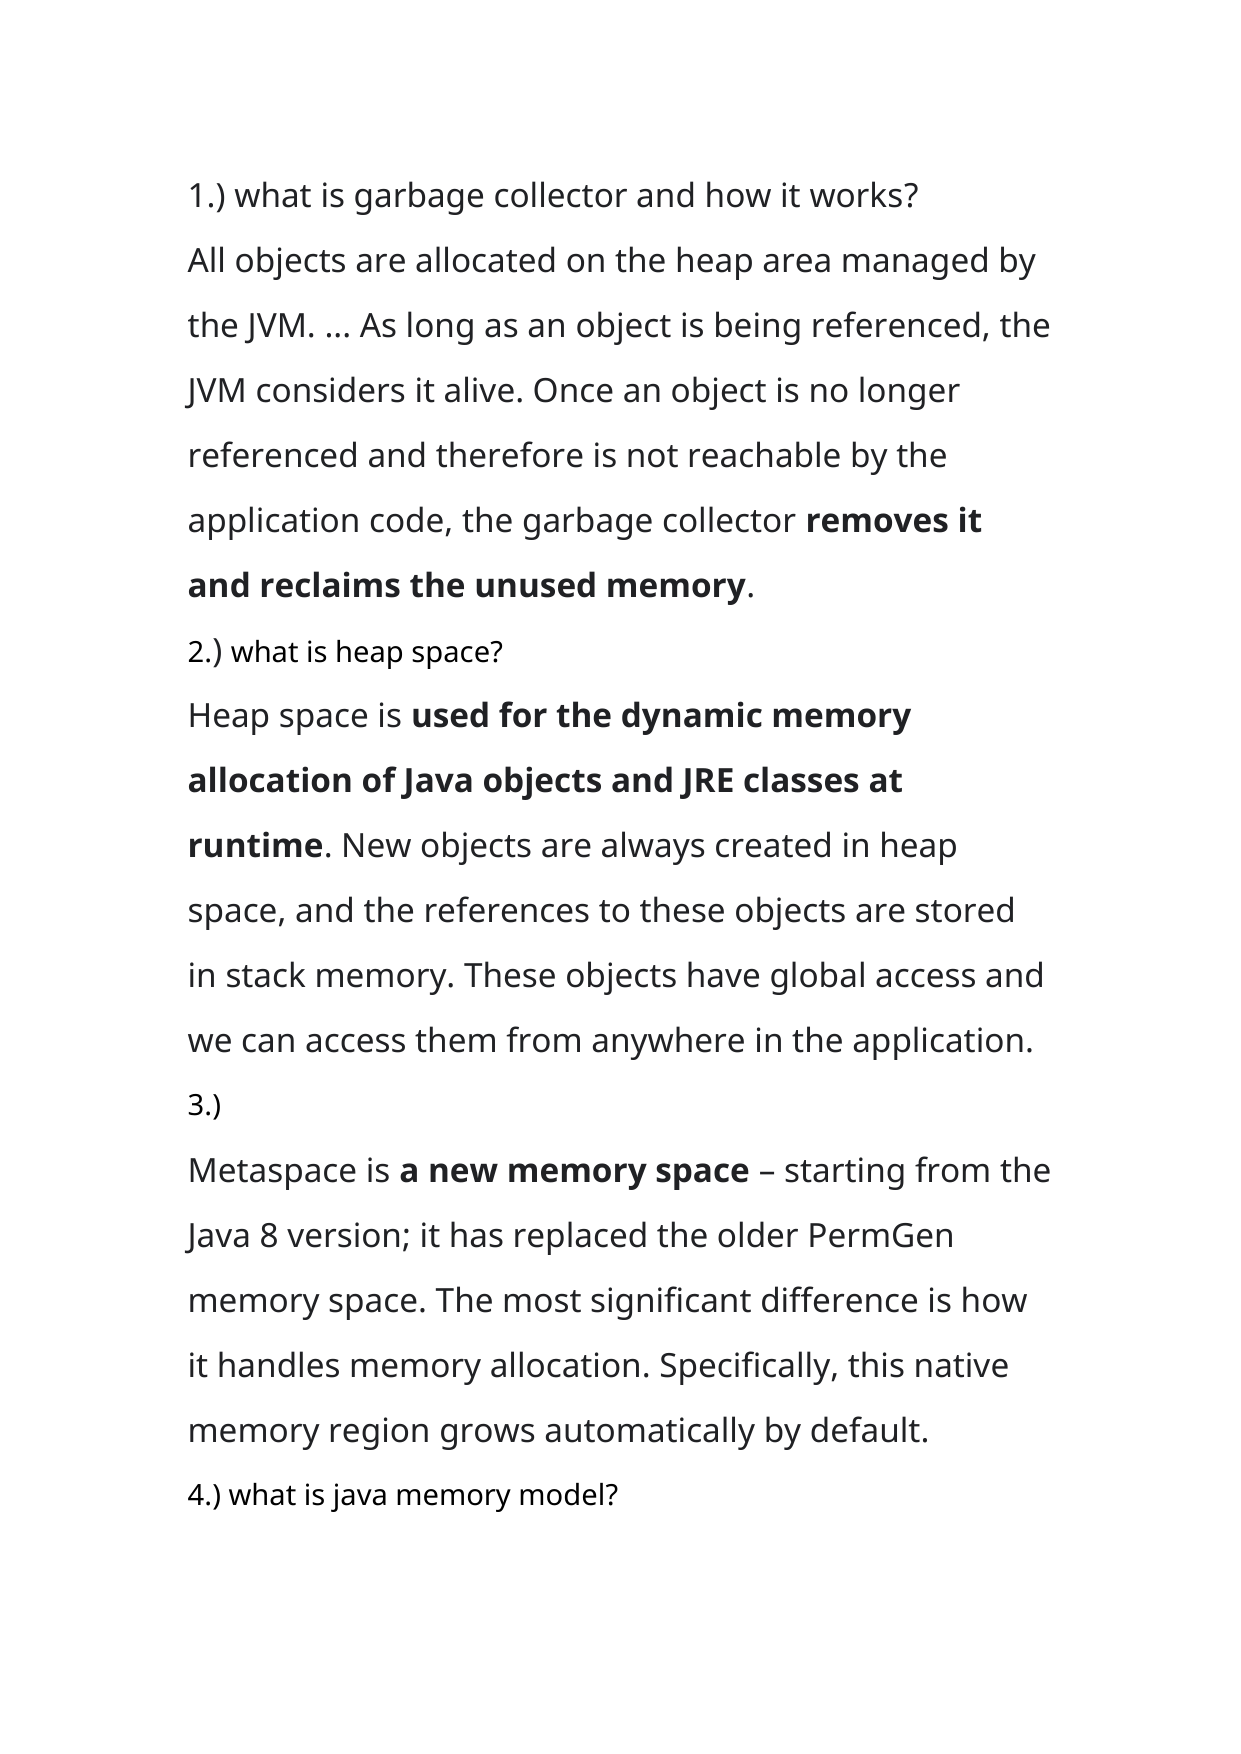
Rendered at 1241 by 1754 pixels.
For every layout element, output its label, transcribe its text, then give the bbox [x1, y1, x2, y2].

list ) [187, 1072, 1053, 1137]
text Metaspace is a new memory space – starting from the Java 8 version; it has replaced the older PermGen memory space. The most significant difference is how it handles memory allocation. Specifically, this native memory region grows automatically by default. [187, 1137, 1053, 1462]
text Heap space is used for the dynamic memory allocation of Java objects and JRE classes at runtime. New objects are always created in heap space, and the references to these objects are stored in stack memory. These objects have global access and we can access them from anywhere in the application. [187, 682, 1053, 1072]
text All objects are allocated on the heap area managed by the JVM. ... As long as an object is being referenced, the JVM considers it alive. Once an object is no longer referenced and therefore is not reachable by the application code, the garbage collector removes it and reclaims the unused memory. [187, 227, 1053, 617]
list ) what is java memory model? [187, 1462, 1053, 1527]
text 1.) what is garbage collector and how it works? [187, 162, 1053, 227]
list ) what is heap space? [187, 617, 1053, 682]
